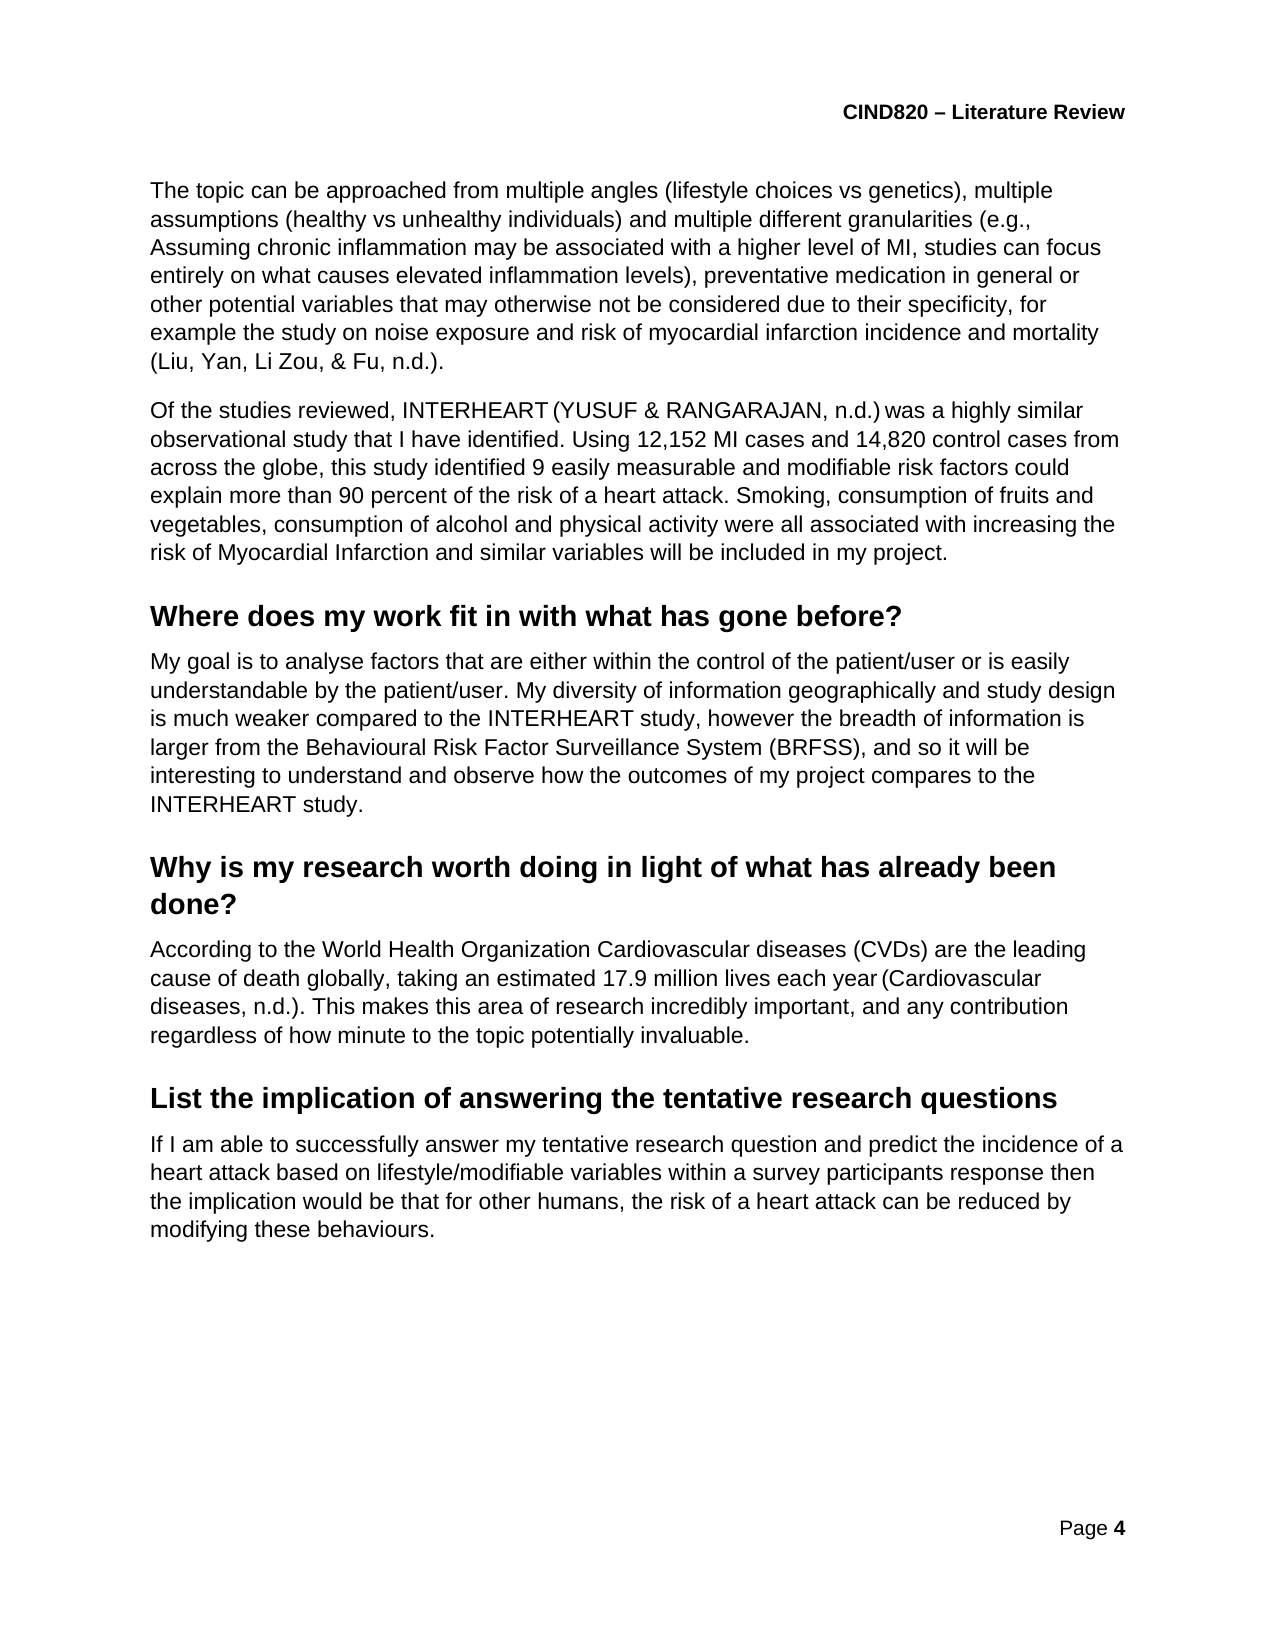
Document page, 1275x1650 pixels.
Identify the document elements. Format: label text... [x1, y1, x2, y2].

subtitle List the implication of answering the tentative research questions [150, 1081, 1125, 1115]
text Of the studies reviewed, INTERHEART was a highly similar observational study that I have identified. Using 12,152 MI cases and 14,820 control cases from across the globe, this study identified 9 easily measurable and modifiable risk factors could explain more than 90 percent of the risk of a heart attack. Smoking, consumption of fruits and vegetables, consumption of alcohol and physical activity were all associated with increasing the risk of Myocardial Infarction and similar variables will be included in my project. [150, 397, 1125, 566]
text According to the World Health Organization Cardiovascular diseases (CVDs) are the leading cause of death globally, taking an estimated 17.9 million lives each year . This makes this area of research incredibly important, and any contribution regardless of how minute to the topic potentially invaluable. [150, 936, 1125, 1048]
text My goal is to analyse factors that are either within the control of the patient/user or is easily understandable by the patient/user. My diversity of information geographically and study design is much weaker compared to the INTERHEART study, however the breadth of information is larger from the Behavioural Risk Factor Surveillance System (BRFSS), and so it will be interesting to understand and observe how the outcomes of my project compares to the INTERHEART study. [150, 648, 1125, 817]
text If I am able to successfully answer my tentative research question and predict the incidence of a heart attack based on lifestyle/modifiable variables within a survey participants response then the implication would be that for other humans, the risk of a heart attack can be reduced by modifying these behaviours. [150, 1131, 1125, 1242]
text The topic can be approached from multiple angles (lifestyle choices vs genetics), multiple assumptions (healthy vs unhealthy individuals) and multiple different granularities (e.g., Assuming chronic inflammation may be associated with a higher level of MI, studies can focus entirely on what causes elevated inflammation levels), preventative medication in general or other potential variables that may otherwise not be considered due to their specificity, for example the study on noise exposure and risk of myocardial infarction incidence and mortality. [150, 177, 1125, 374]
subtitle Where does my work fit in with what has gone before? [150, 599, 1125, 632]
subtitle Why is my research worth doing in light of what has already been done? [150, 850, 1125, 921]
